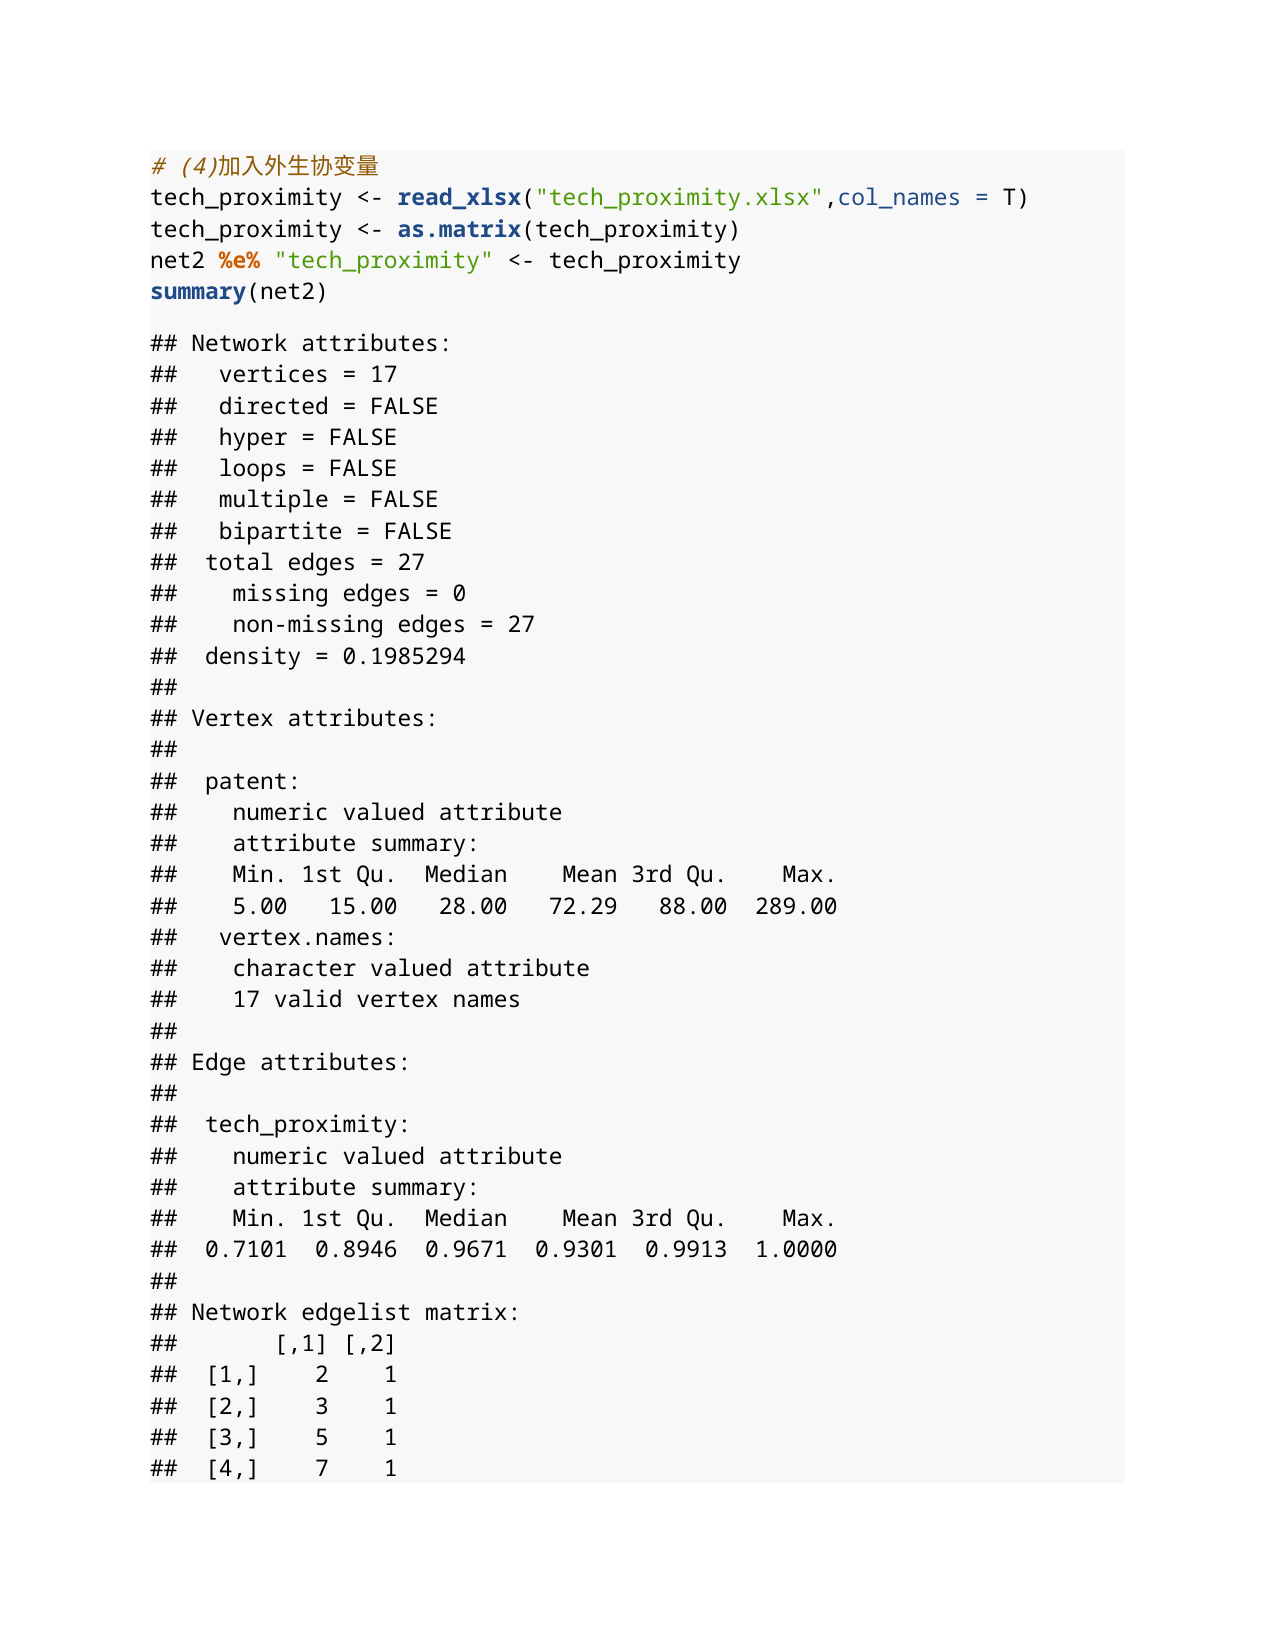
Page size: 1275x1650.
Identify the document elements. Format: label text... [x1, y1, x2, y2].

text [150, 327, 1125, 1483]
text # (4)加入外生协变量 tech_proximity <- read_xlsx("tech_proximity.xlsx",col_names = T) tech_proximity <- as.matrix(tech_proximity) net2 %e% "tech_proximity" <- tech_proximity summary(net2) [150, 150, 1125, 306]
